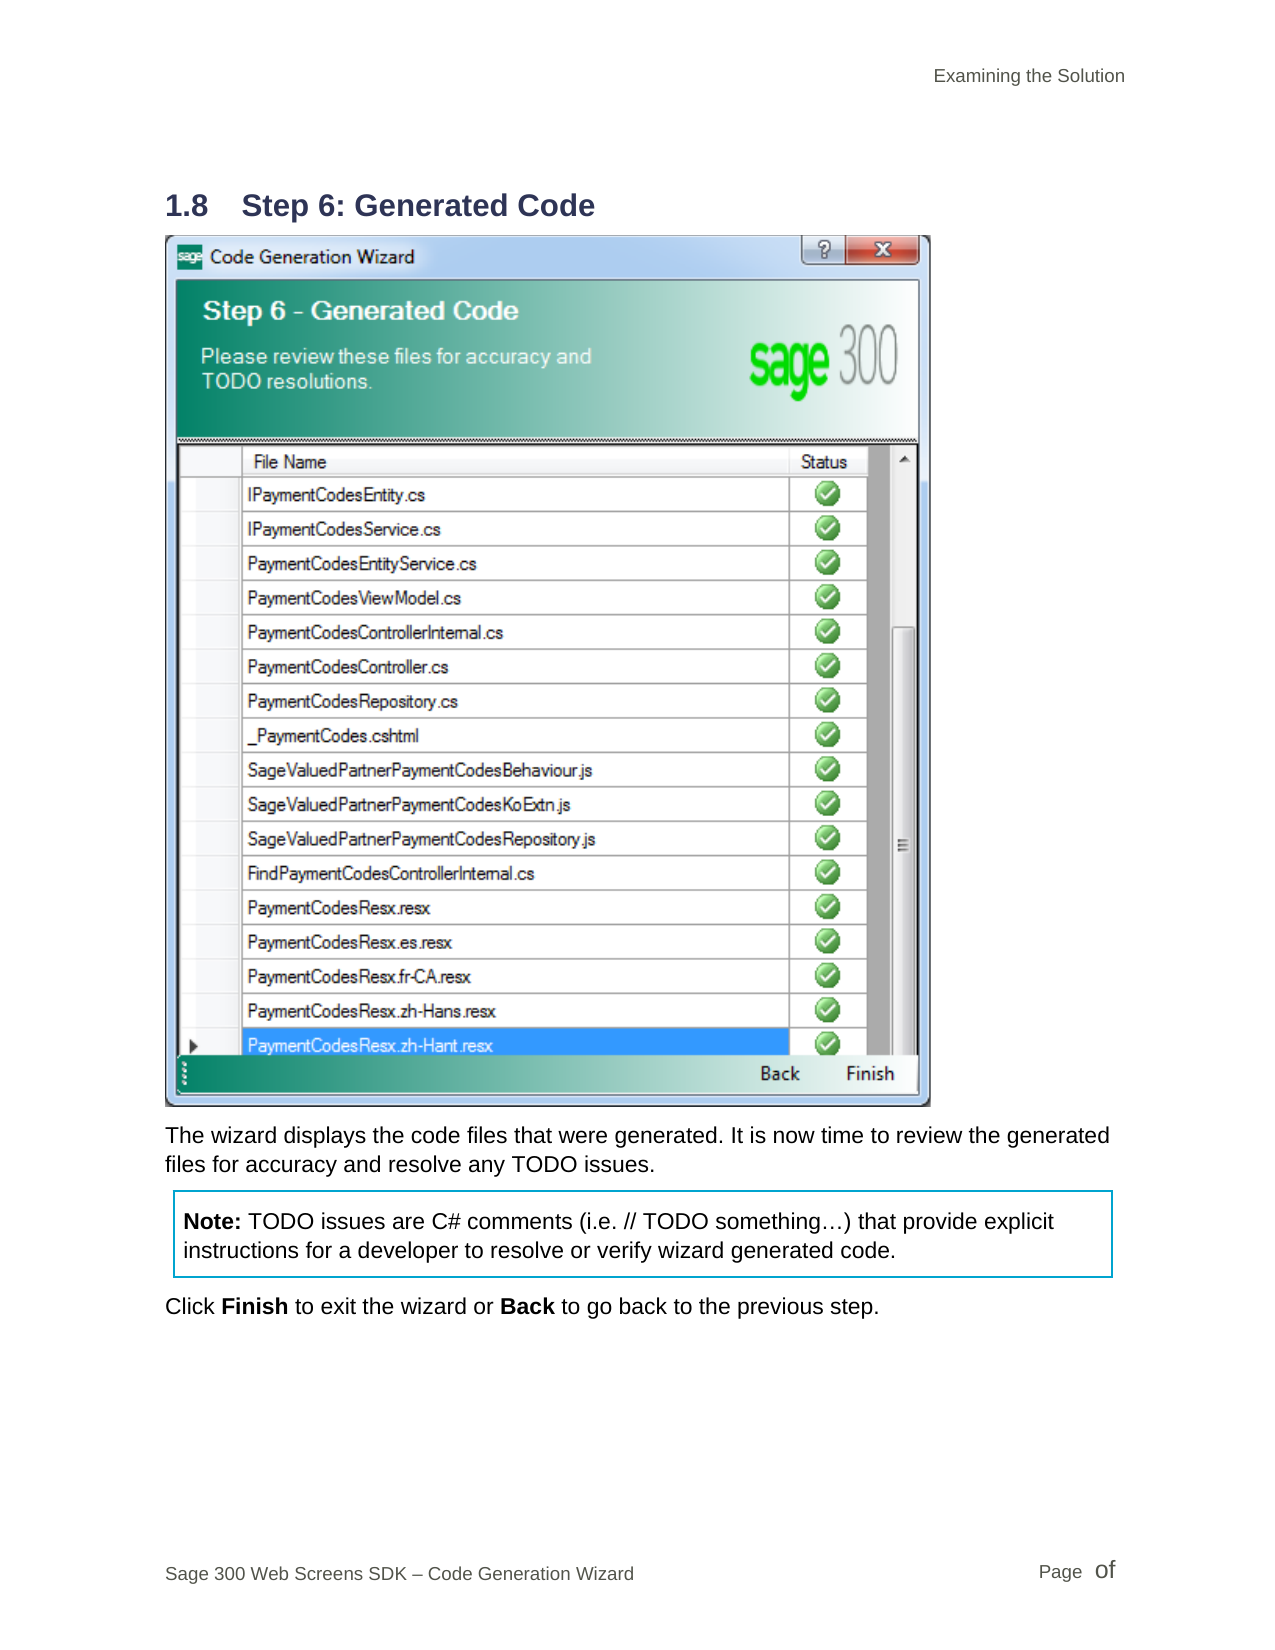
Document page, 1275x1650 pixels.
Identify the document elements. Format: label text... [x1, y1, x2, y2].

text The wizard displays the code files that were generated. It is now time to review the generated files for accuracy and resolve any TODO issues. [165, 1119, 1125, 1178]
subtitle Step 6: Generated Code [165, 187, 1125, 222]
text Note: TODO issues are C# comments (i.e. // TODO something…) that provide explicit instructions for a developer to resolve or verify wizard generated code. [175, 1192, 1111, 1276]
text Click Finish to exit the wizard or Back to go back to the previous step. [165, 1290, 1125, 1319]
picture [165, 235, 931, 1107]
